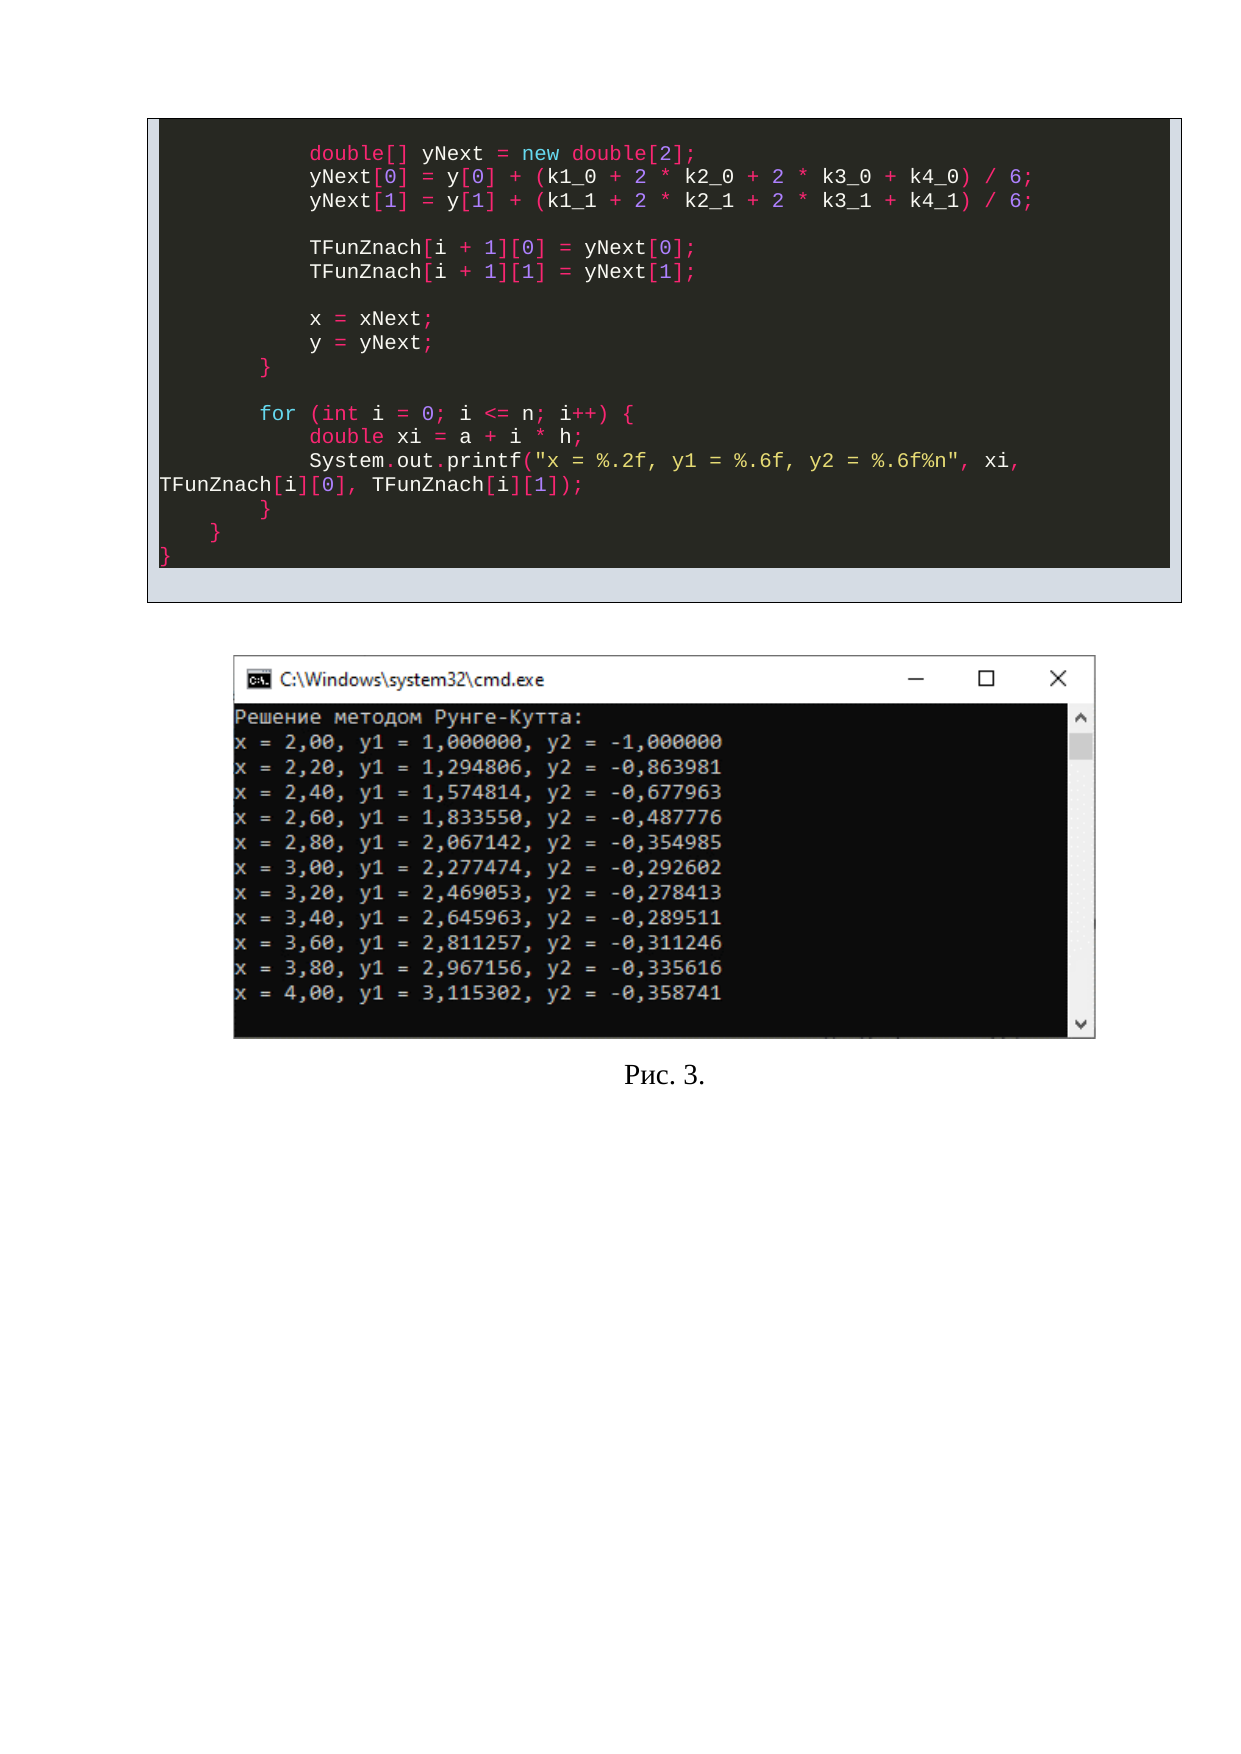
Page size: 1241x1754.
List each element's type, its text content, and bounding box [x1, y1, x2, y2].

text Рис. 3. [177, 1057, 1152, 1091]
picture [233, 655, 1096, 1039]
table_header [148, 119, 1181, 602]
